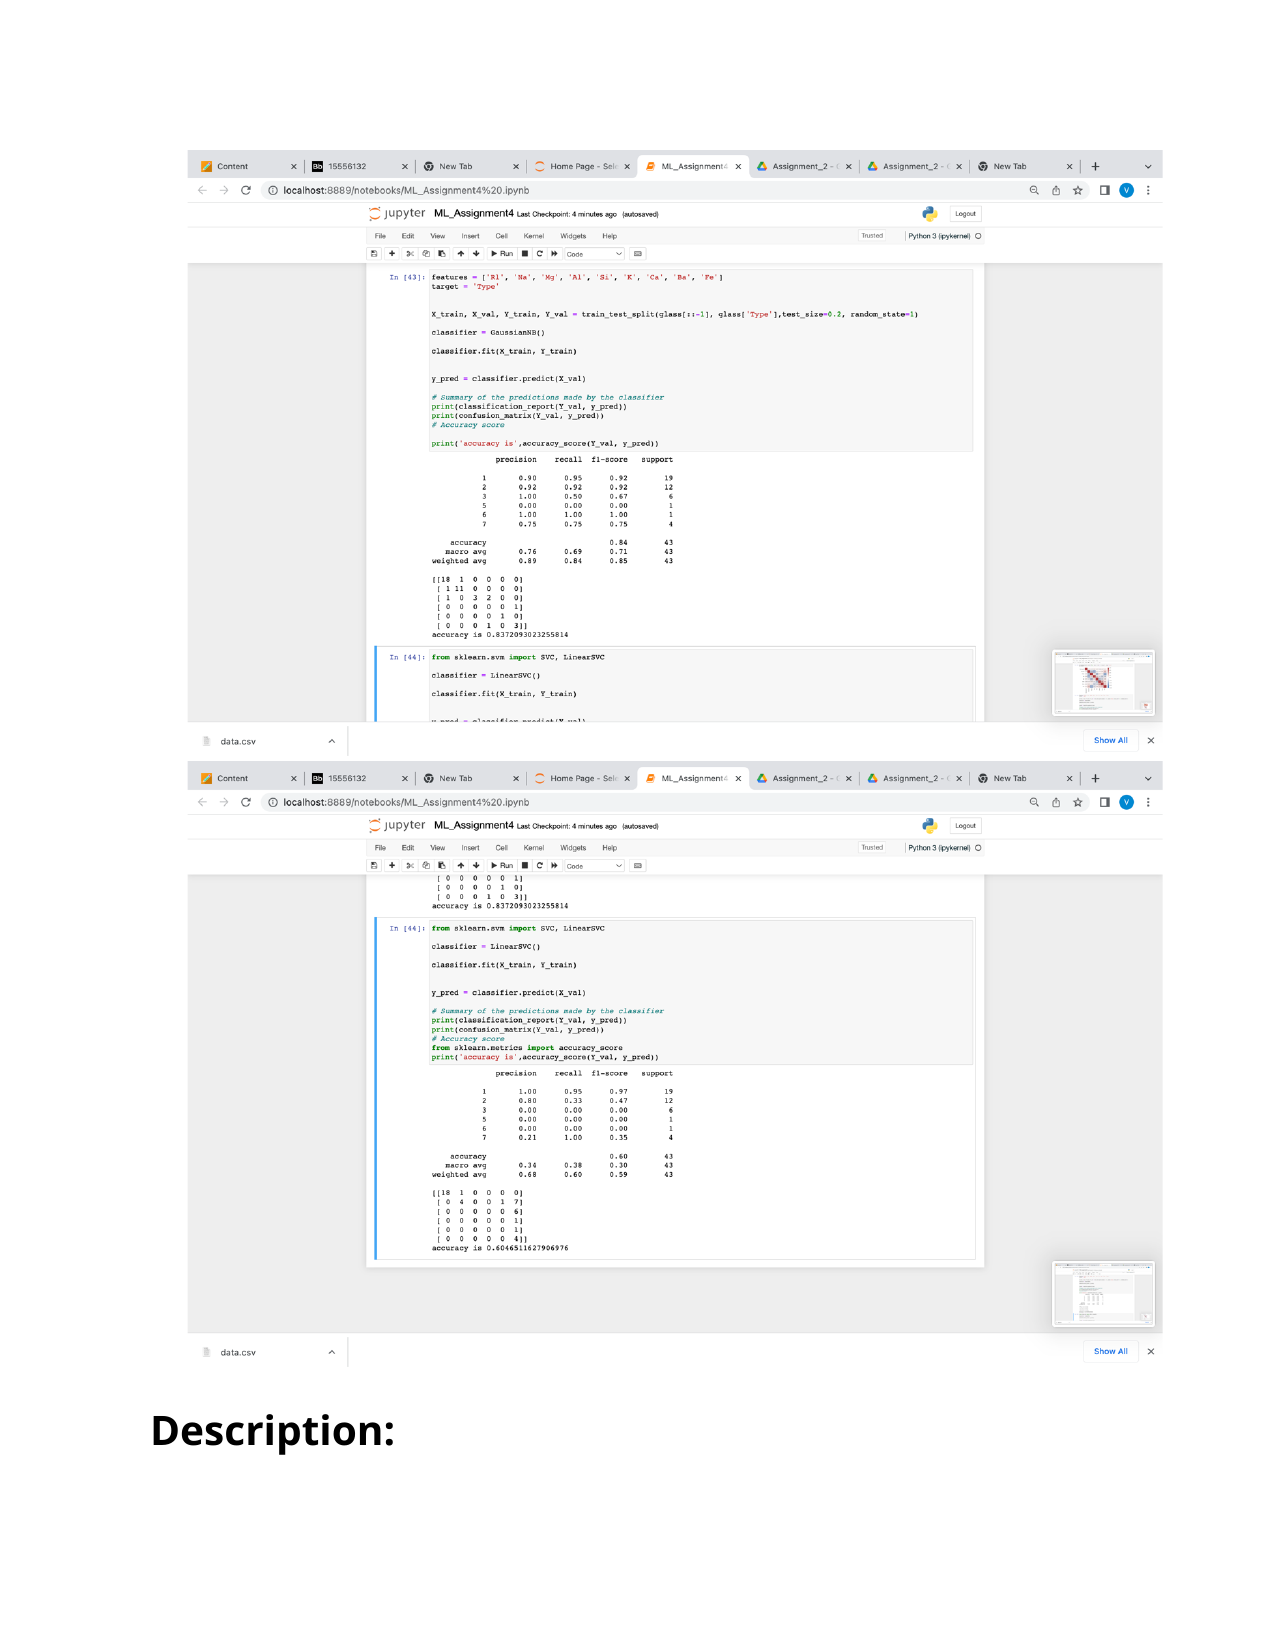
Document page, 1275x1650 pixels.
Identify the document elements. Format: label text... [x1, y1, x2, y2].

picture [187, 150, 1163, 760]
text Description: [150, 1402, 1125, 1458]
picture [187, 761, 1163, 1371]
